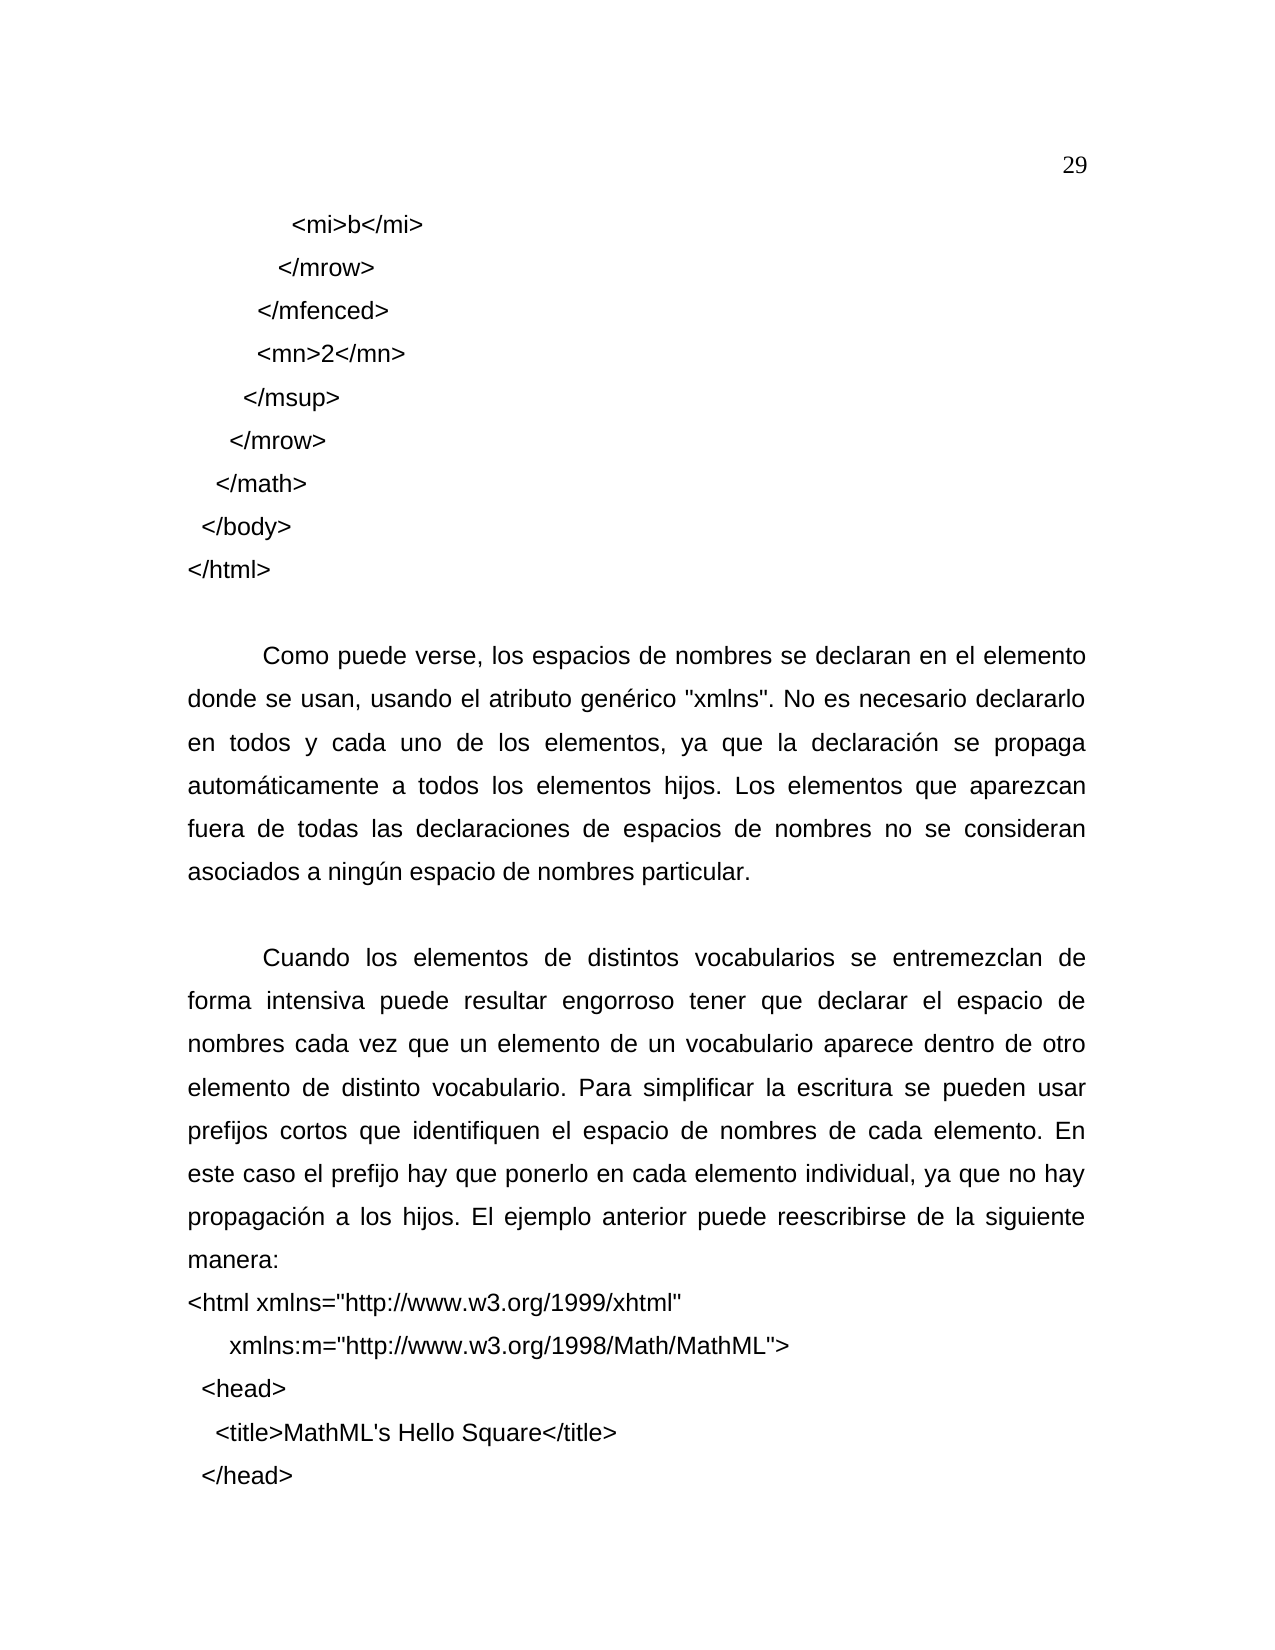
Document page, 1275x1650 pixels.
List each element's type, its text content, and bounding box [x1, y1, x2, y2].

text Como puede verse, los espacios de nombres se declaran en el elemento donde se usan, usando el atributo genérico "xmlns". No es necesario declararlo en todos y cada uno de los elementos, ya que la declaración se propaga automáticamente a todos los elementos hijos. Los elementos que aparezcan fuera de todas las declaraciones de espacios de nombres no se consideran asociados a ningún espacio de nombres particular. [187, 641, 1087, 886]
text </head> [187, 1461, 1087, 1489]
text <head> [187, 1374, 1087, 1403]
text xmlns:m="http://www.w3.org/1998/Math/MathML"> [187, 1331, 1087, 1360]
text <title>MathML's Hello Square</title> [187, 1417, 1087, 1446]
text </math> [187, 469, 1087, 497]
text </body> [187, 512, 1087, 541]
text <html xmlns="http://www.w3.org/1999/xhtml" [187, 1288, 1087, 1317]
text </mfenced> [187, 296, 1087, 325]
text </msup> [187, 382, 1087, 411]
text </mrow> [187, 426, 1087, 454]
text <mi>b</mi> [187, 210, 1087, 239]
text <mn>2</mn> [187, 339, 1087, 368]
text Cuando los elementos de distintos vocabularios se entremezclan de forma intensiva puede resultar engorroso tener que declarar el espacio de nombres cada vez que un elemento de un vocabulario aparece dentro de otro elemento de distinto vocabulario. Para simplificar la escritura se pueden usar prefijos cortos que identifiquen el espacio de nombres de cada elemento. En este caso el prefijo hay que ponerlo en cada elemento individual, ya que no hay propagación a los hijos. El ejemplo anterior puede reescribirse de la siguiente manera: [187, 943, 1087, 1274]
text </mrow> [187, 253, 1087, 282]
text </html> [187, 555, 1087, 584]
